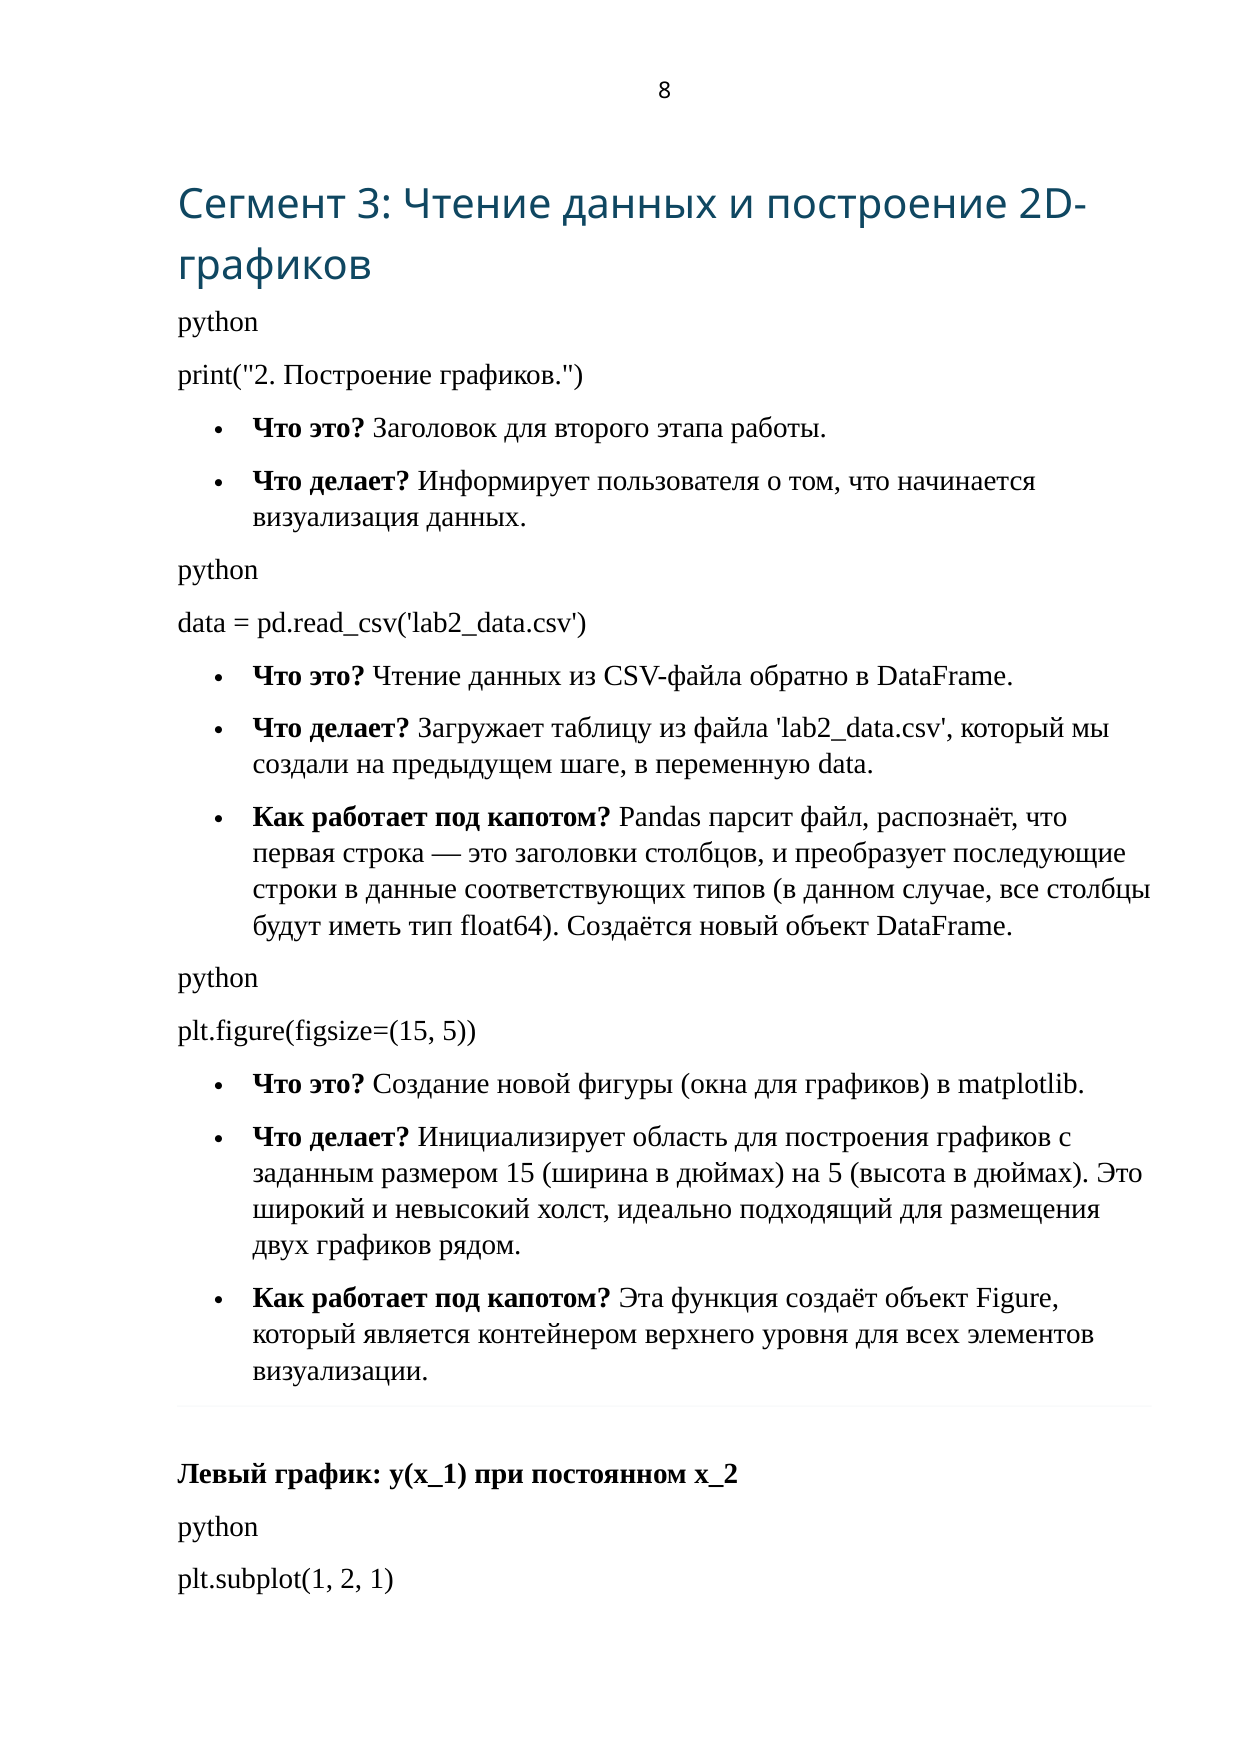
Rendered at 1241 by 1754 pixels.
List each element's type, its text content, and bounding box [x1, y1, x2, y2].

list Что делает? Загружает таблицу из файла 'lab2_data.csv', который мы создали на предыдущем шаге, в переменную data. [215, 710, 1152, 780]
text Левый график: y(x_1) при постоянном x_2 [177, 1456, 1152, 1489]
text python [177, 961, 1152, 994]
text print("2. Построение графиков.") [177, 357, 1152, 391]
list Что делает? Инициализирует область для построения графиков с заданным размером 15 (ширина в дюймах) на 5 (высота в дюймах). Это широкий и невысокий холст, идеально подходящий для размещения двух графиков рядом. [215, 1119, 1152, 1261]
text python [177, 1509, 1152, 1542]
text plt.subplot(1, 2, 1) [177, 1561, 1152, 1595]
list Как работает под капотом? Эта функция создаёт объект Figure, который является контейнером верхнего уровня для всех элементов визуализации. [215, 1280, 1152, 1386]
list Что это? Чтение данных из CSV-файла обратно в DataFrame. [215, 658, 1152, 691]
text python [177, 552, 1152, 586]
list Что это? Создание новой фигуры (окна для графиков) в matplotlib. [215, 1066, 1152, 1100]
text plt.figure(figsize=(15, 5)) [177, 1013, 1152, 1047]
list Как работает под капотом? Pandas парсит файл, распознаёт, что первая строка — это заголовки столбцов, и преобразует последующие строки в данные соответствующих типов (в данном случае, все столбцы будут иметь тип float64). Создаётся новый объект DataFrame. [215, 799, 1152, 941]
list Что делает? Информирует пользователя о том, что начинается визуализация данных. [215, 463, 1152, 533]
text data = pd.read_csv('lab2_data.csv') [177, 605, 1152, 638]
list Что это? Заголовок для второго этапа работы. [215, 410, 1152, 444]
subtitle Сегмент 3: Чтение данных и построение 2D-графиков [177, 174, 1152, 292]
text python [177, 304, 1152, 338]
